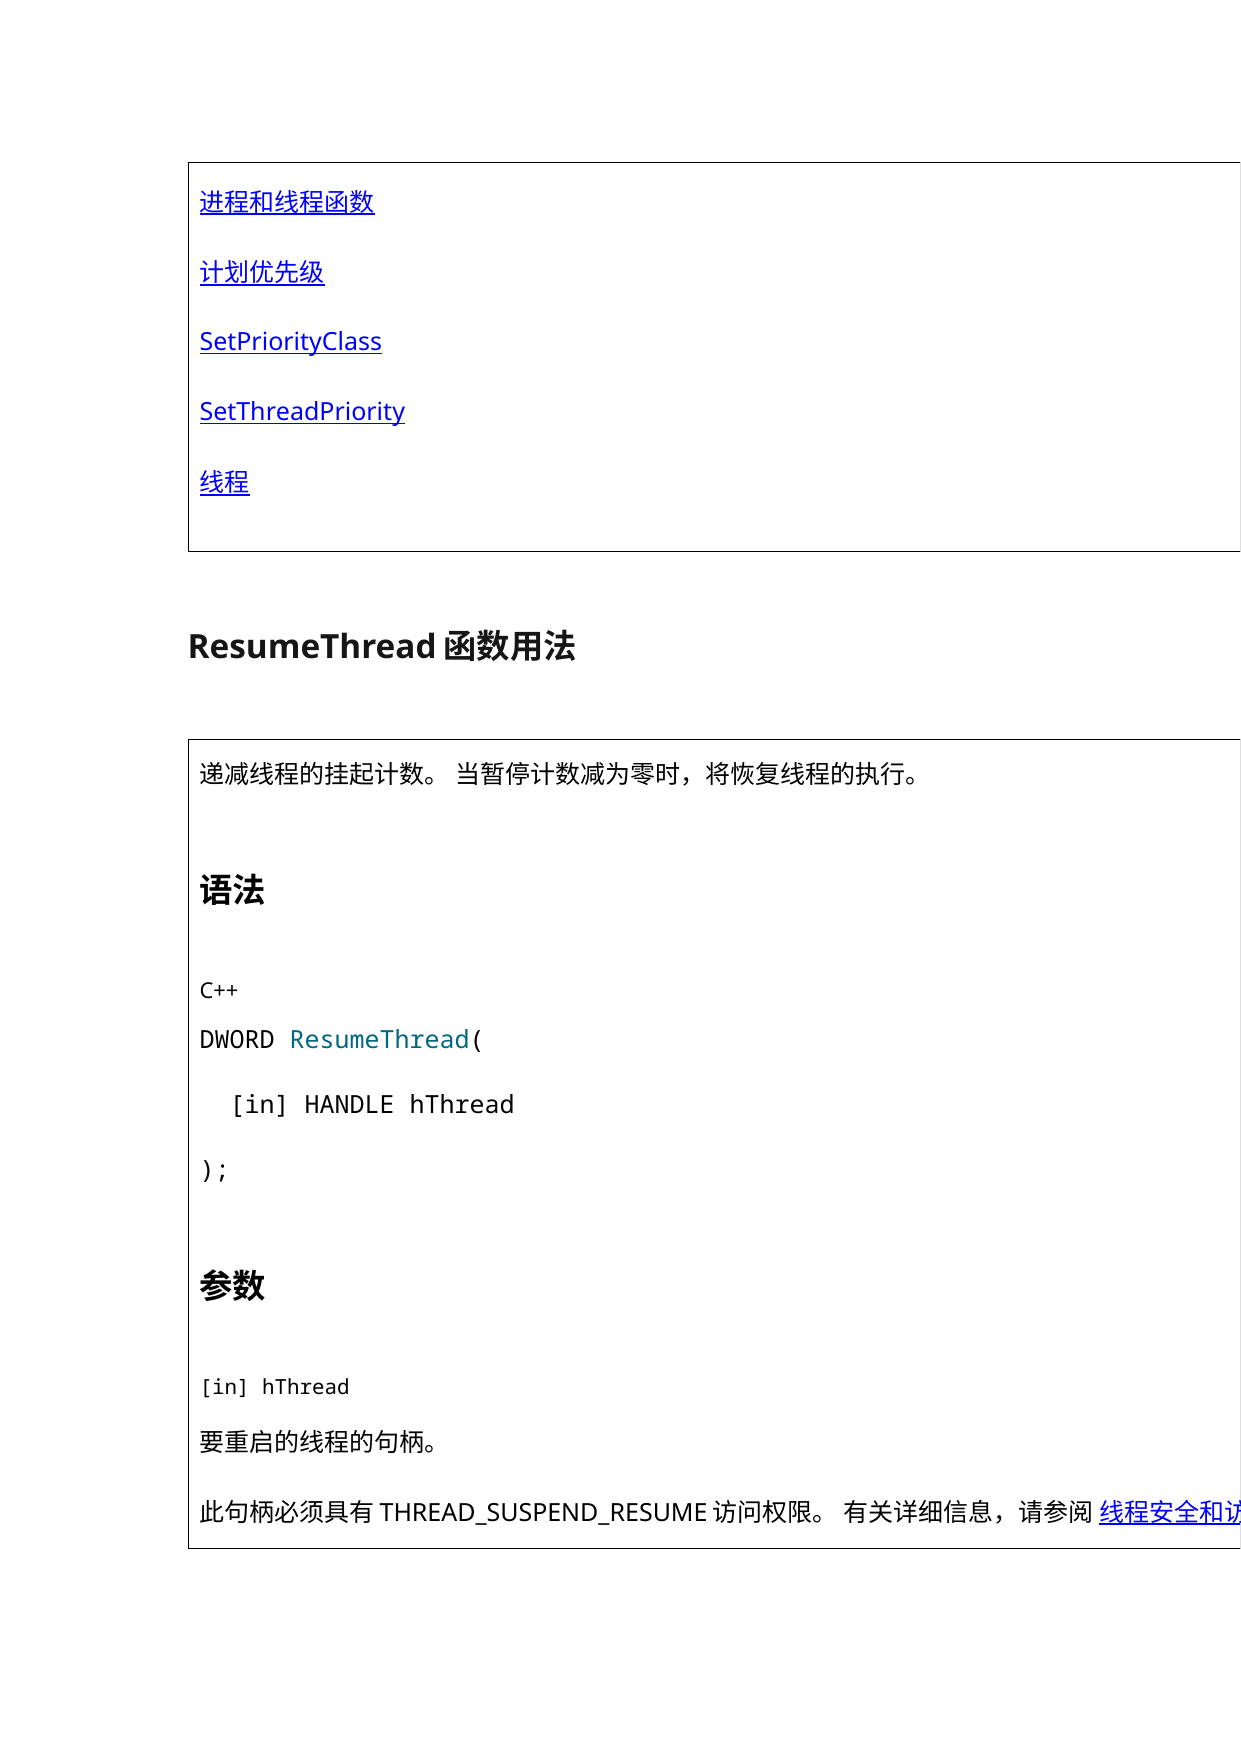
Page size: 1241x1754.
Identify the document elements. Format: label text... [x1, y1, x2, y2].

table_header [189, 740, 1240, 1548]
subtitle ResumeThread函数用法 [187, 612, 1053, 677]
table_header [189, 163, 1240, 551]
